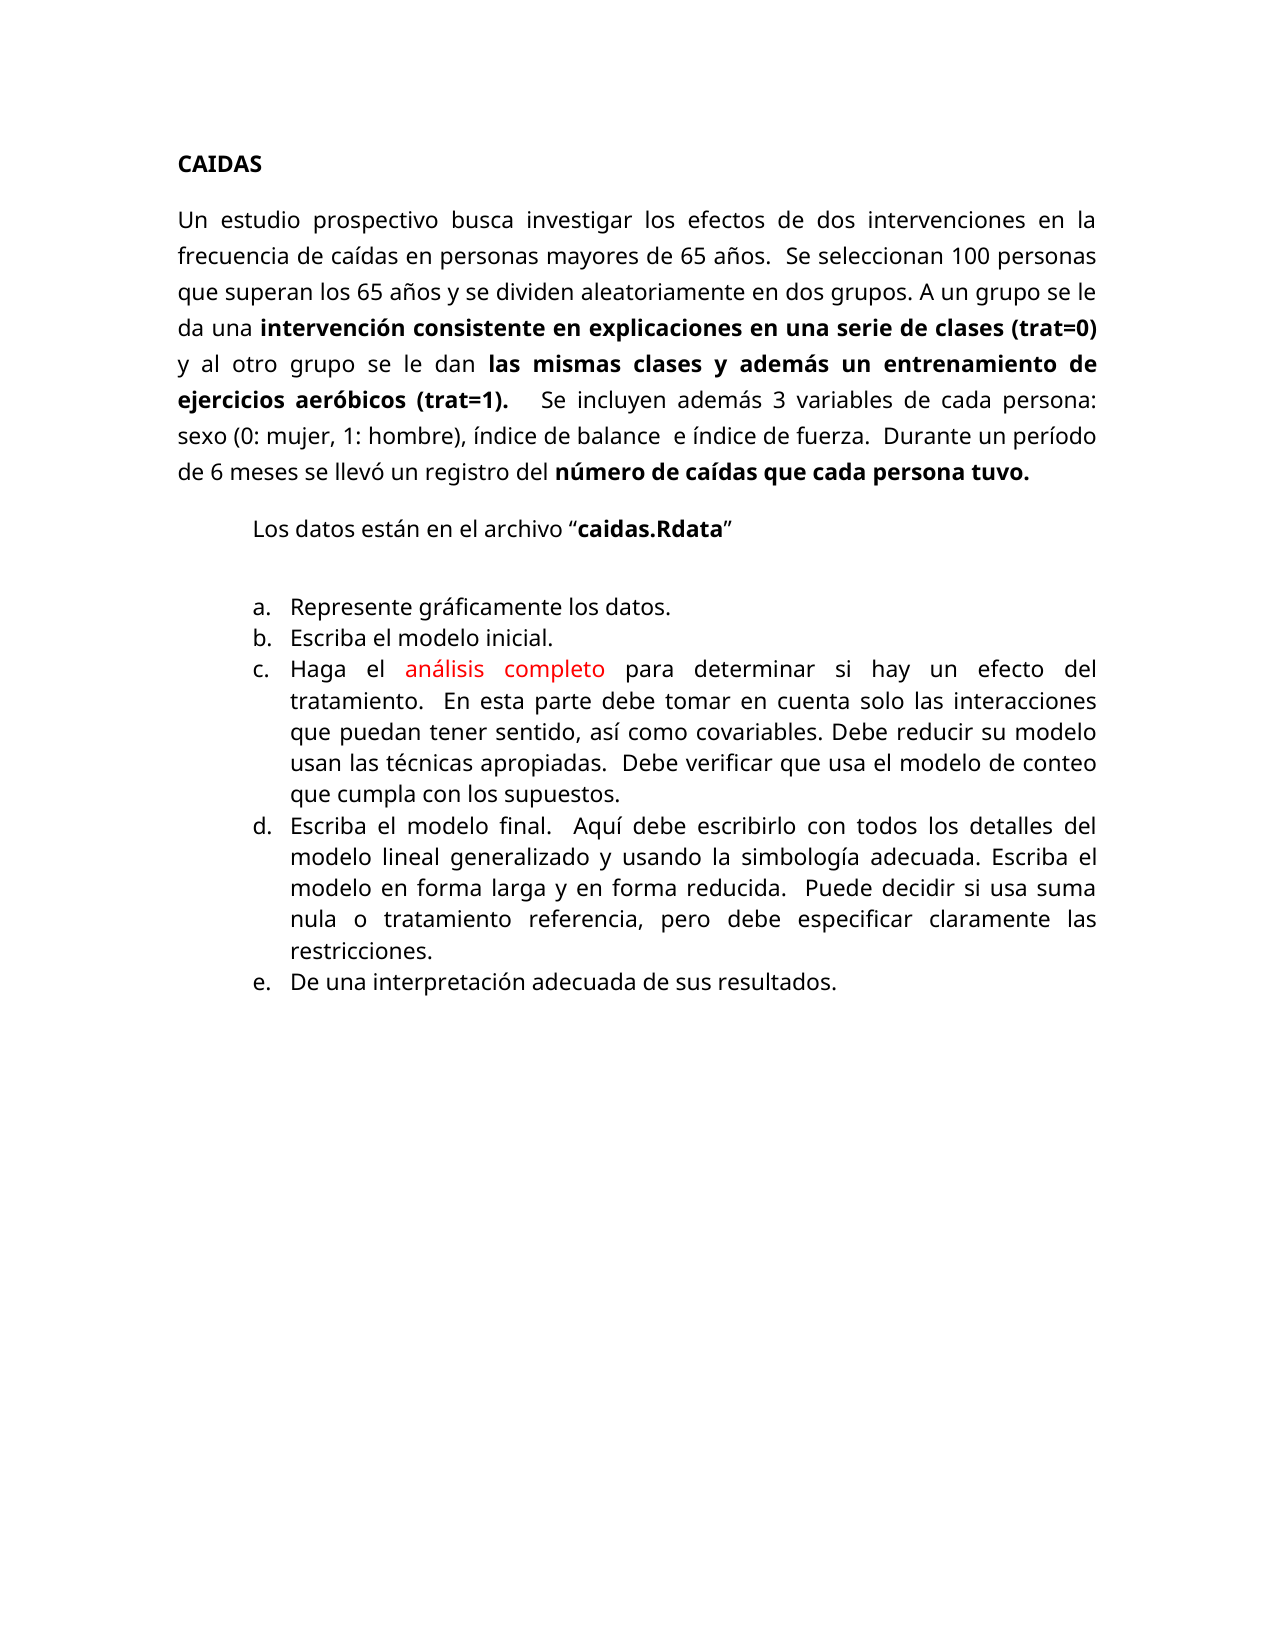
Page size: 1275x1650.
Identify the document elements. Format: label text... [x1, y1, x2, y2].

list Escriba el modelo final. Aquí debe escribirlo con todos los detalles del modelo lineal generalizado y usando la simbología adecuada. Escriba el modelo en forma larga y en forma reducida. Puede decidir si usa suma nula o tratamiento referencia, pero debe especificar claramente las restricciones. [252, 809, 1098, 966]
list Haga el análisis completo para determinar si hay un efecto del tratamiento. En esta parte debe tomar en cuenta solo las interacciones que puedan tener sentido, así como covariables. Debe reducir su modelo usan las técnicas apropiadas. Debe verificar que usa el modelo de conteo que cumpla con los supuestos. [252, 653, 1098, 809]
list Represente gráficamente los datos. [252, 591, 1098, 622]
text Un estudio prospectivo busca investigar los efectos de dos intervenciones en la frecuencia de caídas en personas mayores de 65 años. Se seleccionan 100 personas que superan los 65 años y se dividen aleatoriamente en dos grupos. A un grupo se le da una intervención consistente en explicaciones en una serie de clases (trat=0) y al otro grupo se le dan las mismas clases y además un entrenamiento de ejercicios aeróbicos (trat=1). Se incluyen además 3 variables de cada persona: sexo (0: mujer, 1: hombre), índice de balance e índice de fuerza. Durante un período de 6 meses se llevó un registro del número de caídas que cada persona tuvo. [177, 204, 1098, 487]
list De una interpretación adecuada de sus resultados. [252, 966, 1098, 997]
text CAIDAS [177, 148, 1098, 179]
list Escriba el modelo inicial. [252, 622, 1098, 653]
text Los datos están en el archivo “caidas.Rdata” [252, 513, 1098, 544]
